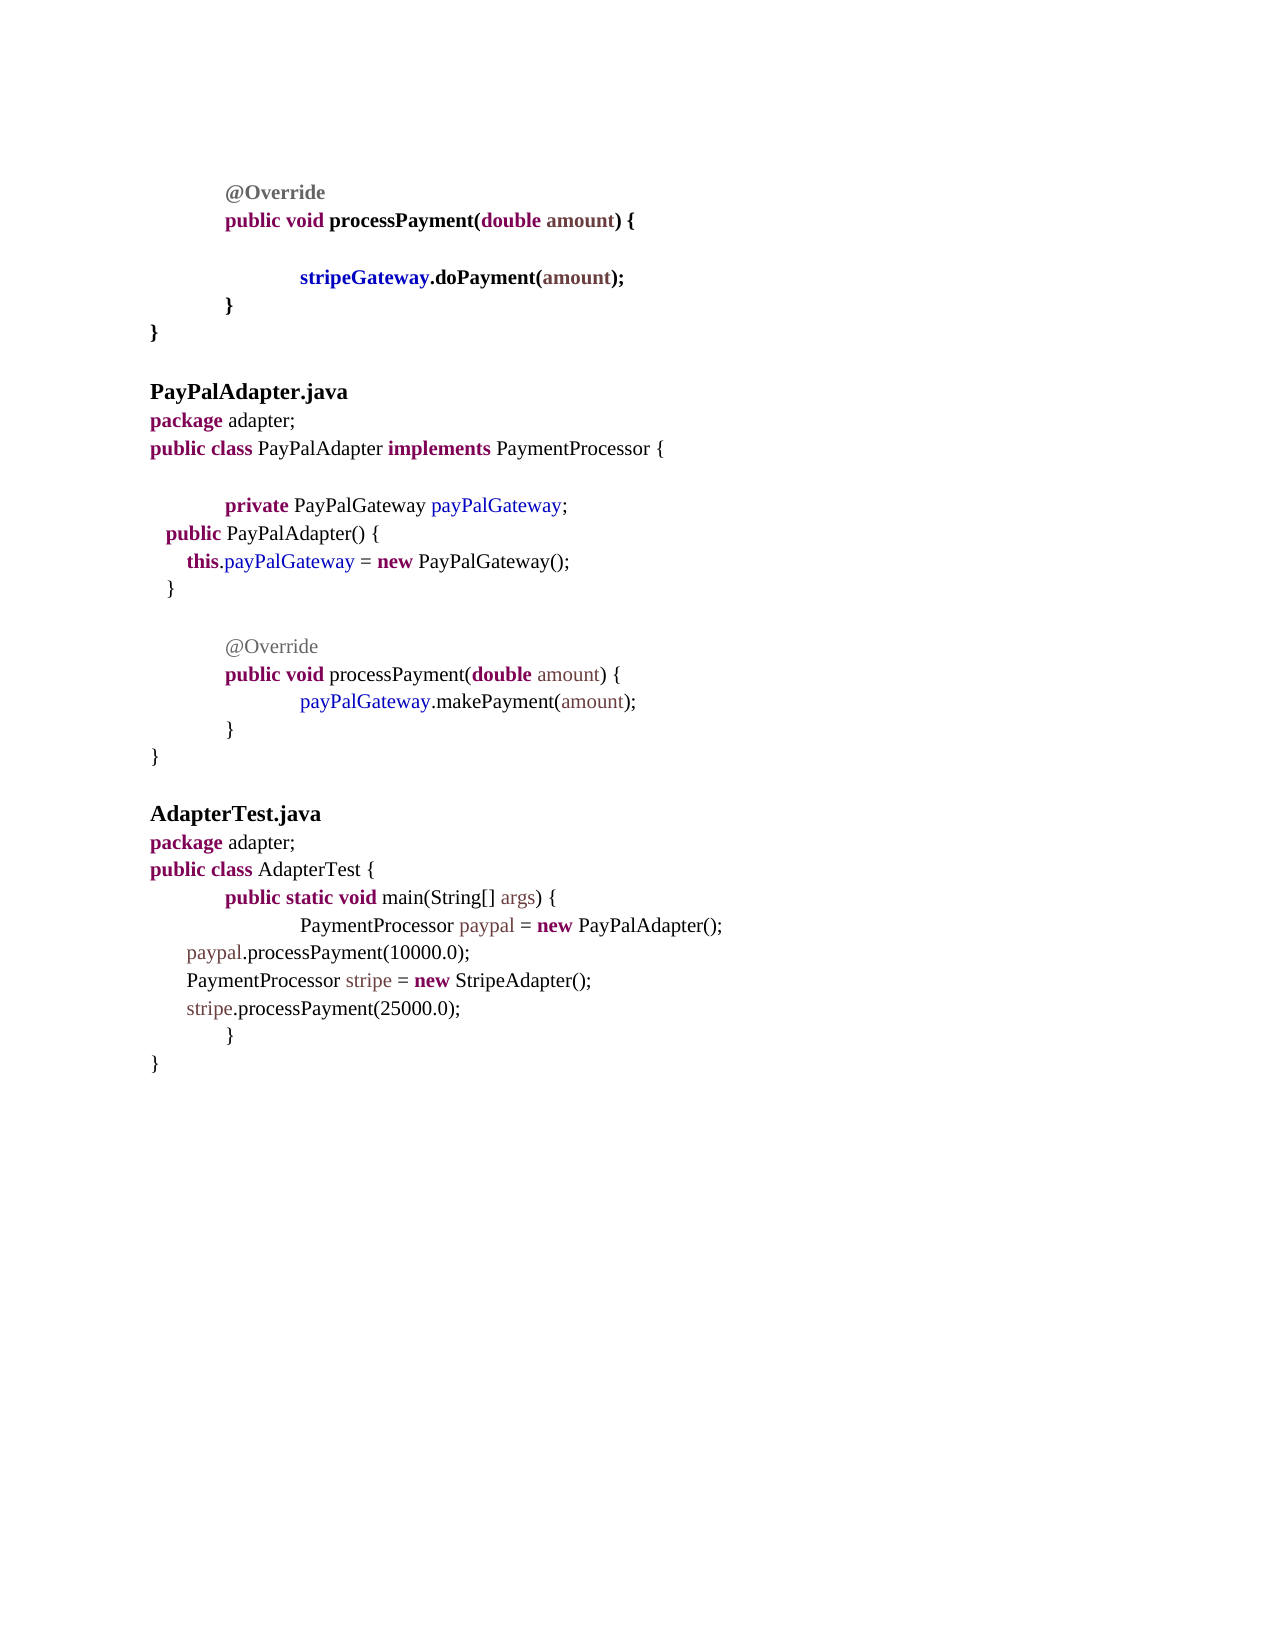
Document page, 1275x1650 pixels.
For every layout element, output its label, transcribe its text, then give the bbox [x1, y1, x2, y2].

text PaymentProcessor paypal = new PayPalAdapter(); [150, 913, 1125, 937]
text } [150, 744, 1125, 768]
text public class PayPalAdapter implements PaymentProcessor { [150, 436, 1125, 460]
text @Override [150, 180, 1125, 204]
text AdapterTest.java [150, 799, 1125, 826]
text PayPalAdapter.java [150, 378, 1125, 404]
text payPalGateway.makePayment(amount); [150, 689, 1125, 713]
text package adapter; [150, 830, 1125, 854]
text stripeGateway.doPayment(amount); [150, 265, 1125, 289]
text this.payPalGateway = new PayPalGateway(); [150, 548, 1125, 573]
text public void processPayment(double amount) { [150, 662, 1125, 686]
text public PayPalAdapter() { [150, 521, 1125, 545]
text } [150, 1023, 1125, 1047]
text public class AdapterTest { [150, 857, 1125, 881]
text paypal.processPayment(10000.0); [150, 940, 1125, 964]
text } [150, 293, 1125, 317]
text } [150, 576, 1125, 600]
text private PayPalGateway payPalGateway; [150, 493, 1125, 517]
text public static void main(String[] args) { [150, 885, 1125, 909]
text package adapter; [150, 408, 1125, 432]
text @Override [150, 634, 1125, 658]
text stripe.processPayment(25000.0); [150, 995, 1125, 1019]
text public void processPayment(double amount) { [150, 207, 1125, 232]
text } [150, 1051, 1125, 1075]
text } [150, 717, 1125, 741]
text PaymentProcessor stripe = new StripeAdapter(); [150, 968, 1125, 992]
text } [150, 320, 1125, 344]
